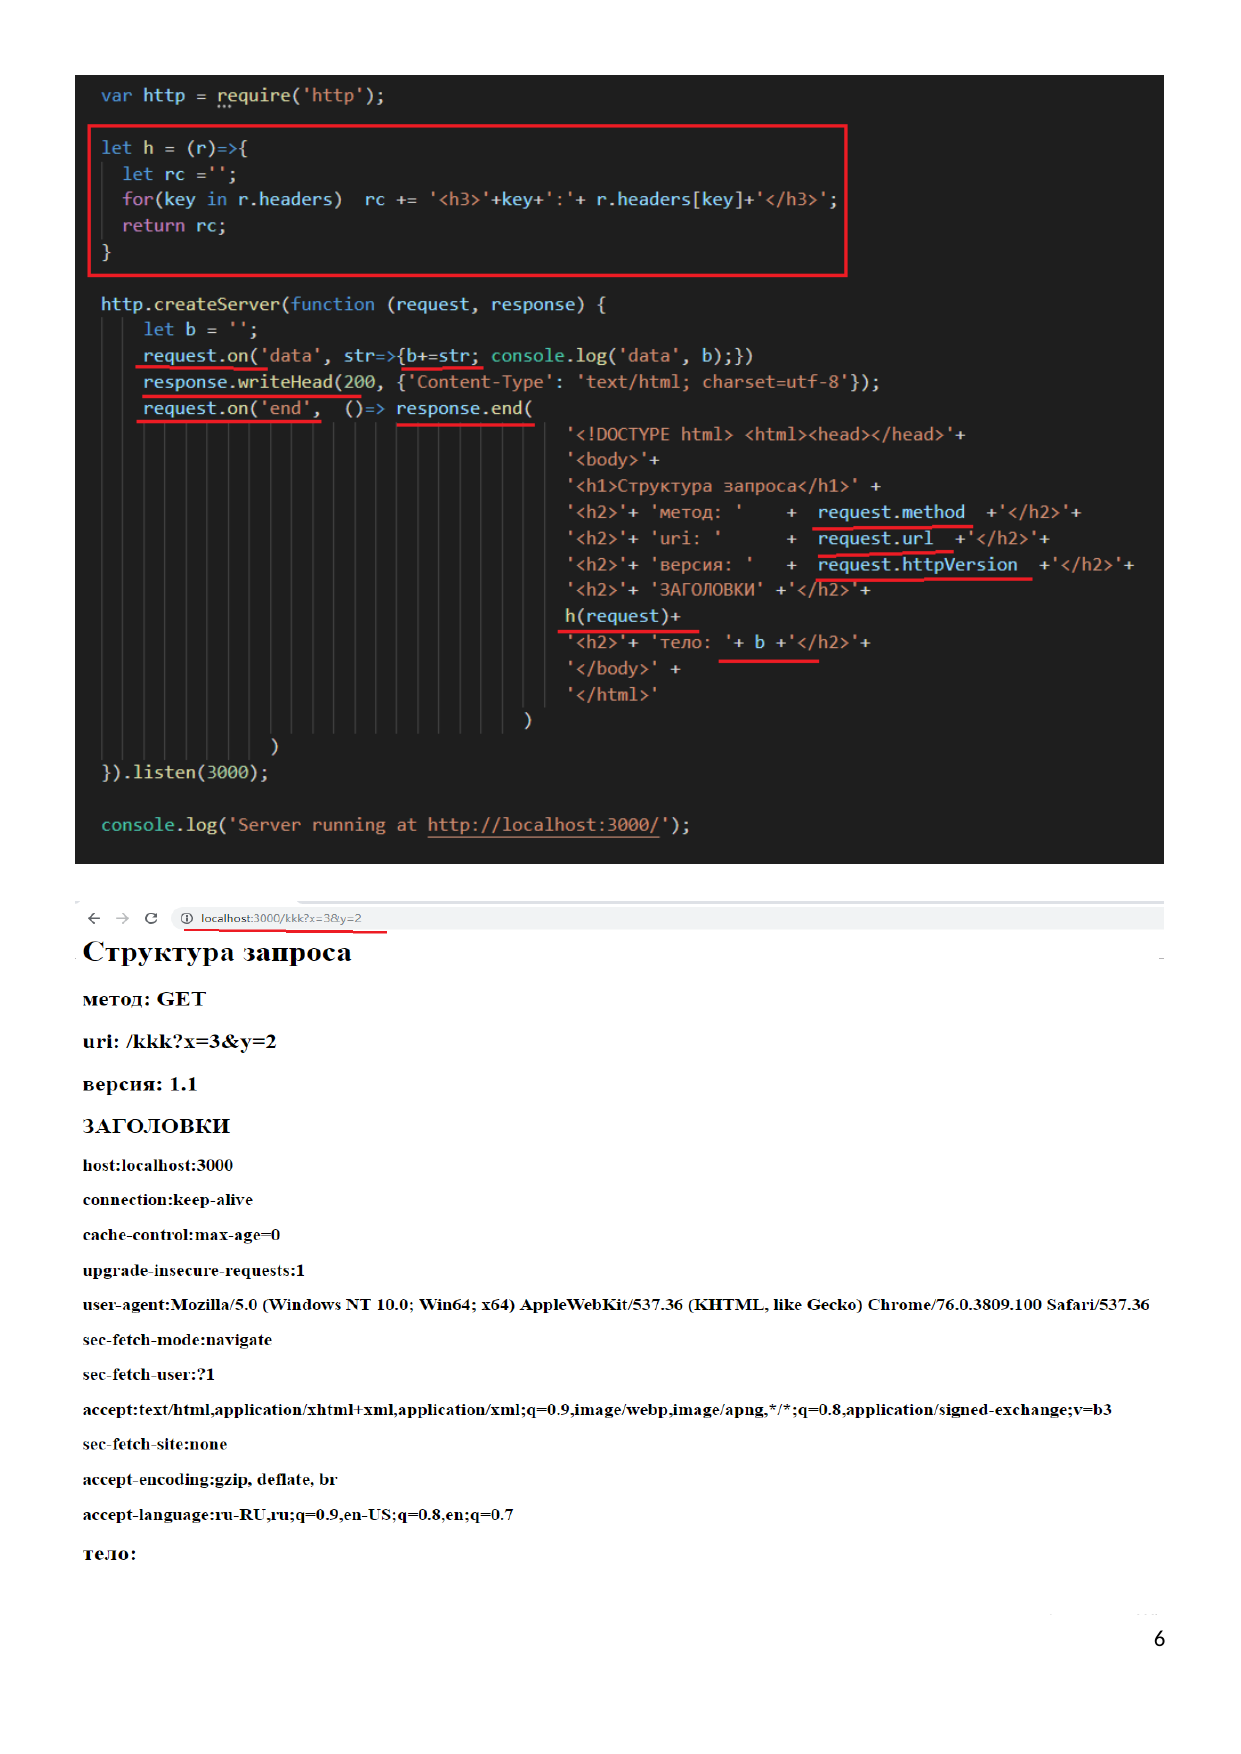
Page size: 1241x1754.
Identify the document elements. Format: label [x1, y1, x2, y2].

picture [75, 75, 1164, 864]
picture [75, 901, 1164, 1615]
